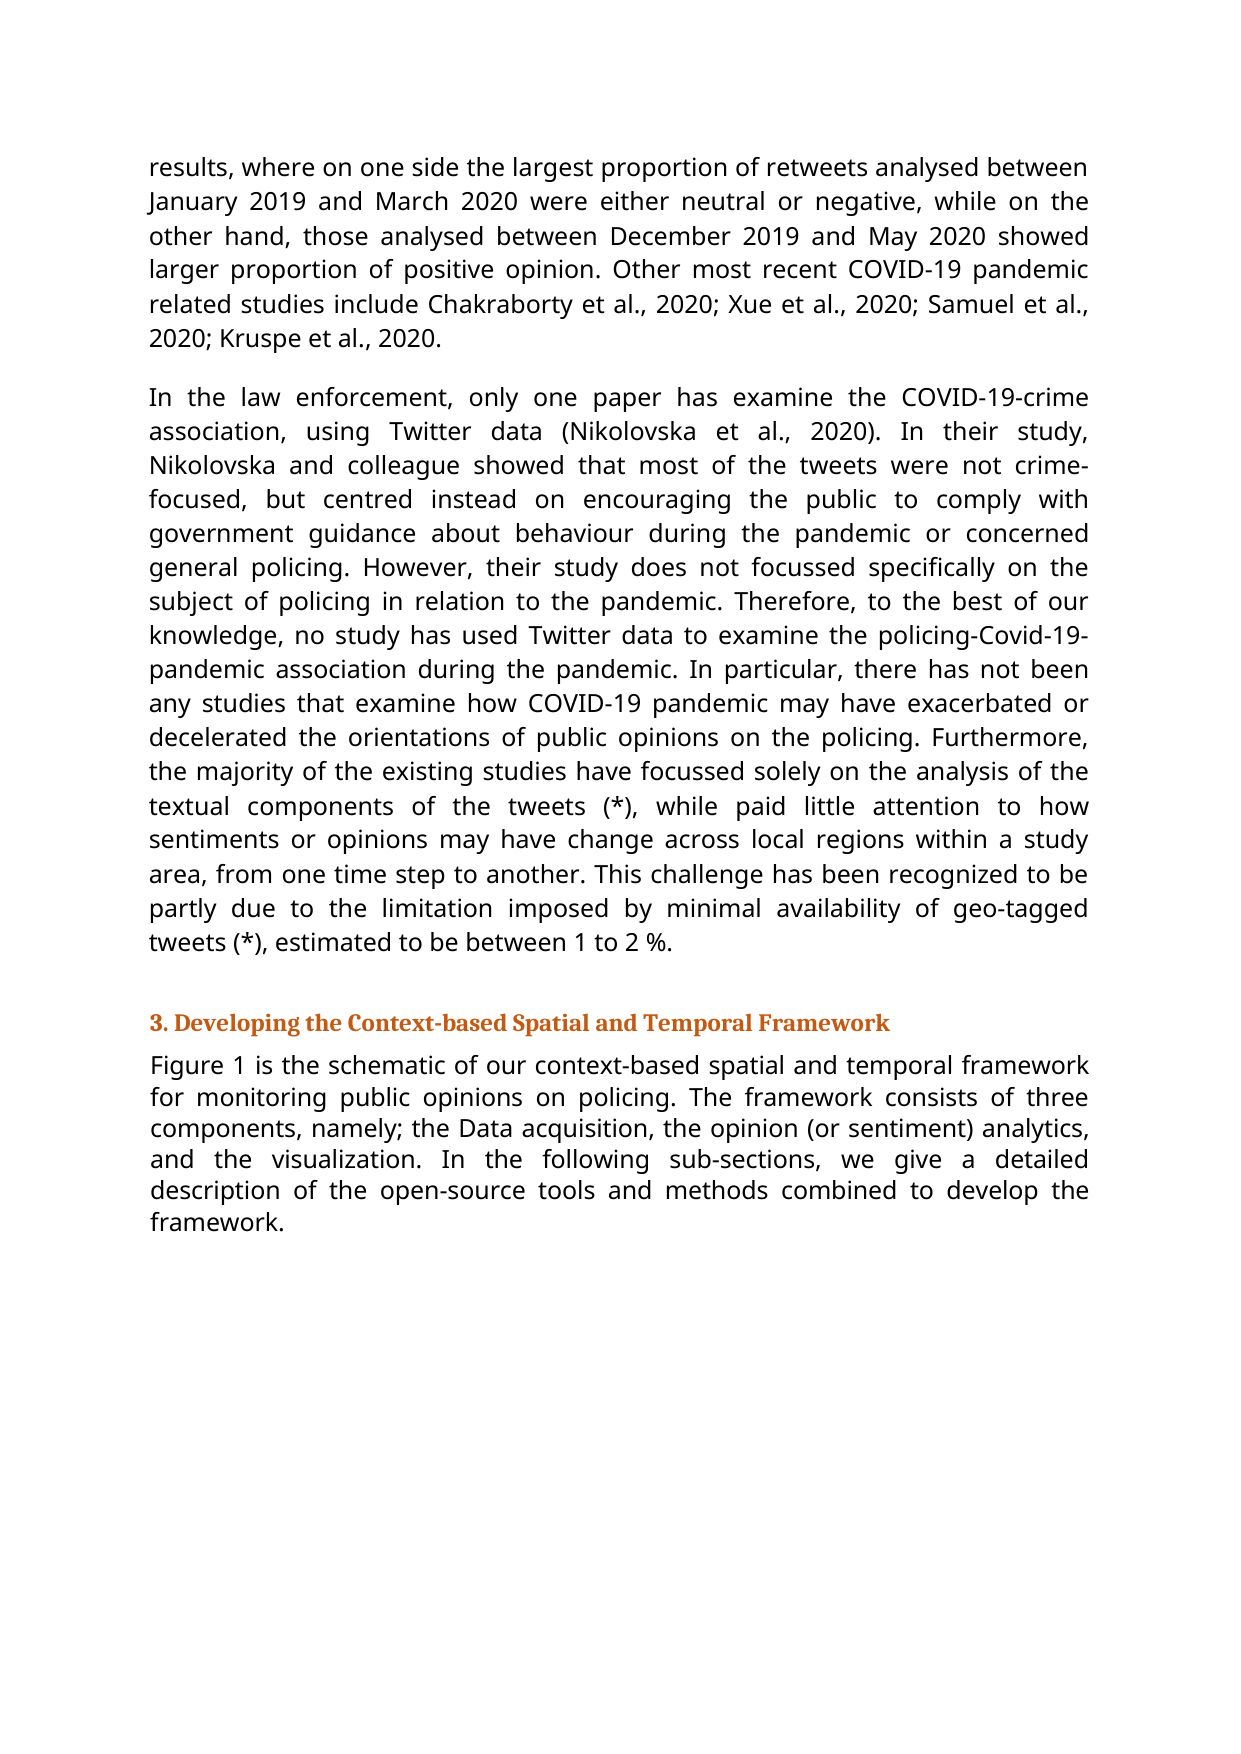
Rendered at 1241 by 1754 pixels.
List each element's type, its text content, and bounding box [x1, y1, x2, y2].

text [148, 150, 1090, 354]
text In the law enforcement, only one paper has examine the COVID-19-crime association, using Twitter data (Nikolovska et al., 2020). In their study, Nikolovska and colleague showed that most of the tweets were not crime-focused, but centred instead on encouraging the public to comply with government guidance about behaviour during the pandemic or concerned general policing. However, their study does not focussed specifically on the subject of policing in relation to the pandemic. Therefore, to the best of our knowledge, no study has used Twitter data to examine the policing-Covid-19-pandemic association during the pandemic. In particular, there has not been any studies that examine how COVID-19 pandemic may have exacerbated or decelerated the orientations of public opinions on the policing. Furthermore, the majority of the existing studies have focussed solely on the analysis of the textual components of the tweets (*), while paid little attention to how sentiments or opinions may have change across local regions within a study area, from one time step to another. This challenge has been recognized to be partly due to the limitation imposed by minimal availability of geo-tagged tweets (*), estimated to be between 1 to 2 %. [148, 379, 1090, 958]
text 3. Developing the Context-based Spatial and Temporal Framework [150, 1008, 1090, 1037]
text Figure 1 is the schematic of our context-based spatial and temporal framework for monitoring public opinions on policing. The framework consists of three components, namely; the Data acquisition, the opinion (or sentiment) analytics, and the visualization. In the following sub-sections, we give a detailed description of the open-source tools and methods combined to develop the framework. [150, 1050, 1090, 1237]
